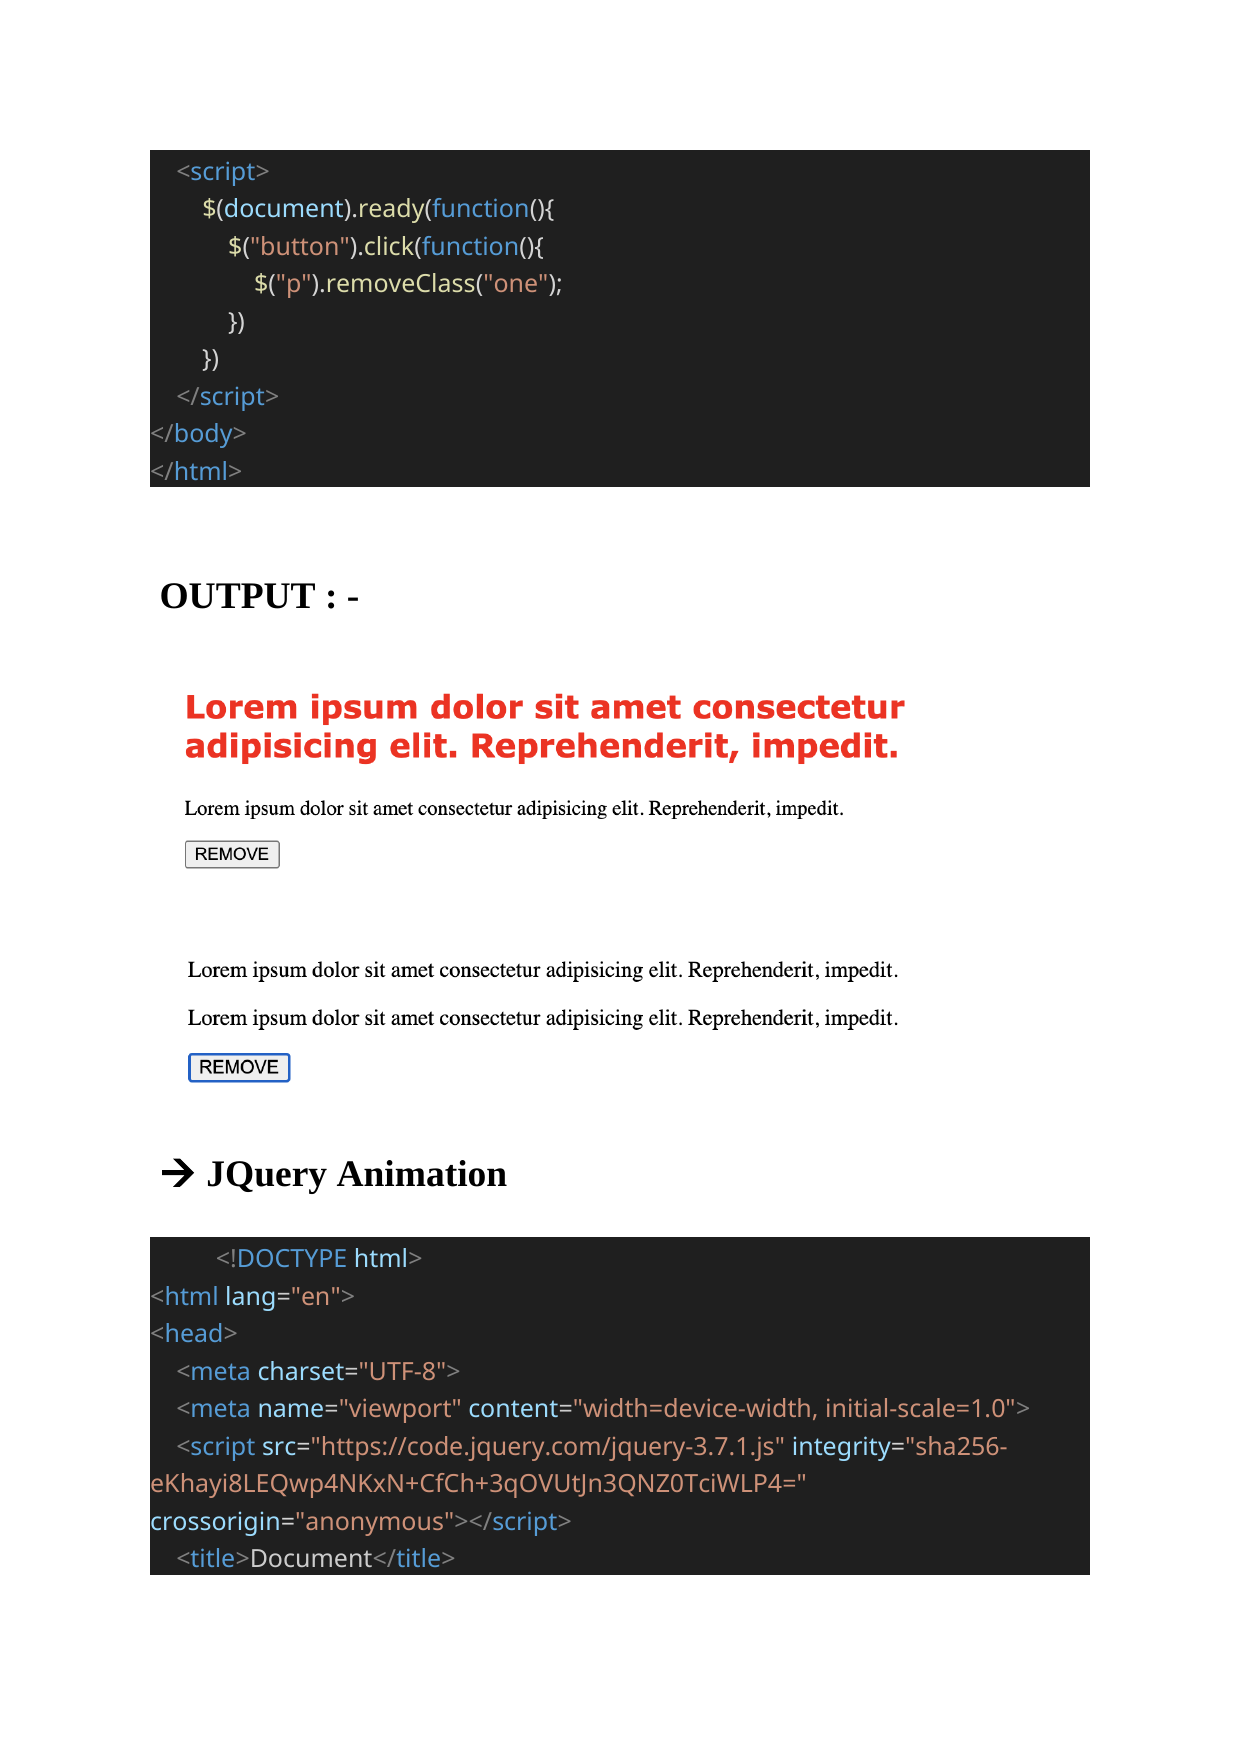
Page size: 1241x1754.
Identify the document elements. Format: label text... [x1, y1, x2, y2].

text <script> [150, 150, 1090, 187]
text }) [150, 300, 1090, 337]
text <head> [150, 1312, 1090, 1350]
text <script src="https://code.jquery.com/jquery-3.7.1.js" integrity="sha256-eKhayi8LEQwp4NKxN+CfCh+3qOVUtJn3QNZ0TciWLP4=" crossorigin="anonymous"></script> [150, 1425, 1090, 1537]
text <title>Document</title> [150, 1537, 1090, 1575]
text <!DOCTYPE html> [150, 1237, 1090, 1275]
text </script> [150, 375, 1090, 412]
picture [178, 660, 954, 899]
text JQuery Animation [150, 1151, 1090, 1194]
text <meta charset="UTF-8"> [150, 1350, 1090, 1387]
picture [178, 941, 949, 1108]
text <html lang="en"> [150, 1275, 1090, 1312]
text }) [150, 337, 1090, 375]
text OUTPUT : - [150, 574, 1090, 617]
text $("p").removeClass("one"); [150, 262, 1090, 300]
text $("button").click(function(){ [150, 225, 1090, 262]
text $(document).ready(function(){ [150, 187, 1090, 225]
text <meta name="viewport" content="width=device-width, initial-scale=1.0"> [150, 1387, 1090, 1425]
text </html> [150, 450, 1090, 487]
text </body> [150, 412, 1090, 450]
